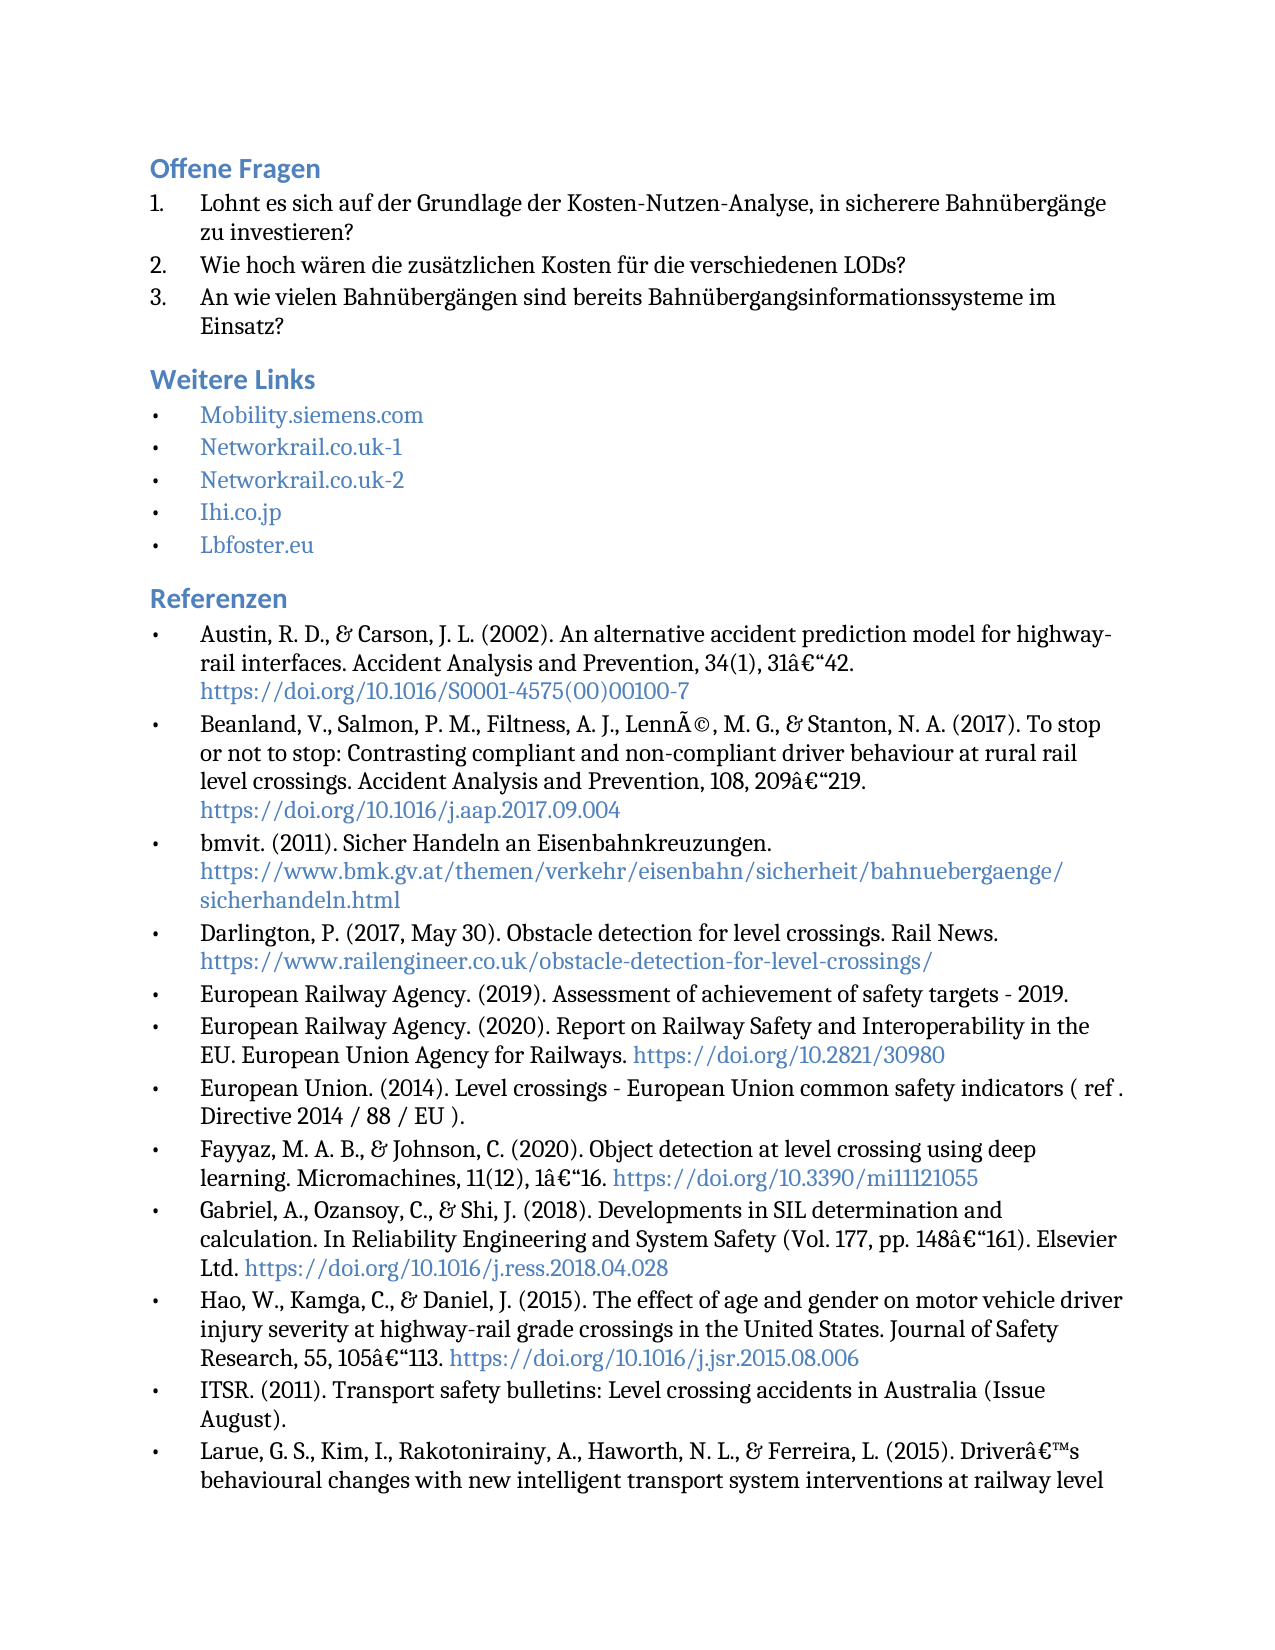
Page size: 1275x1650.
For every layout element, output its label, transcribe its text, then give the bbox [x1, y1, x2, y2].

list European Railway Agency. (2020). Report on Railway Safety and Interoperability in the EU. European Union Agency for Railways. https://doi.org/10.2821/30980 [150, 1012, 1125, 1070]
list European Union. (2014). Level crossings - European Union common safety indicators ( ref . Directive 2014 / 88 / EU ). [150, 1073, 1125, 1131]
list Hao, W., Kamga, C., & Daniel, J. (2015). The effect of age and gender on motor vehicle driver injury severity at highway-rail grade crossings in the United States. Journal of Safety Research, 55, 105â€“113. https://doi.org/10.1016/j.jsr.2015.08.006 [150, 1286, 1125, 1372]
list Networkrail.co.uk-1 [150, 433, 1125, 462]
list Mobility.siemens.com [150, 401, 1125, 429]
list Lbfoster.eu [150, 531, 1125, 559]
subtitle Offene Fragen [150, 150, 1125, 186]
subtitle Weitere Links [150, 361, 1125, 397]
list Darlington, P. (2017, May 30). Obstacle detection for level crossings. Rail News. https://www.railengineer.co.uk/obstacle-detection-for-level-crossings/ [150, 918, 1125, 976]
list Wie hoch wären die zusätzlichen Kosten für die verschiedenen LODs? [150, 251, 1125, 279]
list Lohnt es sich auf der Grundlage der Kosten-Nutzen-Analyse, in sicherere Bahnübergänge zu investieren? [150, 189, 1125, 247]
list Gabriel, A., Ozansoy, C., & Shi, J. (2018). Developments in SIL determination and calculation. In Reliability Engineering and System Safety (Vol. 177, pp. 148â€“161). Elsevier Ltd. https://doi.org/10.1016/j.ress.2018.04.028 [150, 1196, 1125, 1282]
list Fayyaz, M. A. B., & Johnson, C. (2020). Object detection at level crossing using deep learning. Micromachines, 11(12), 1â€“16. https://doi.org/10.3390/mi11121055 [150, 1135, 1125, 1192]
list An wie vielen Bahnübergängen sind bereits Bahnübergangsinformationssysteme im Einsatz? [150, 283, 1125, 341]
list Ihi.co.jp [150, 498, 1125, 527]
list Networkrail.co.uk-2 [150, 466, 1125, 494]
list ITSR. (2011). Transport safety bulletins: Level crossing accidents in Australia (Issue August). [150, 1376, 1125, 1433]
list European Railway Agency. (2019). Assessment of achievement of safety targets - 2019. [150, 980, 1125, 1008]
list Austin, R. D., & Carson, J. L. (2002). An alternative accident prediction model for highway-rail interfaces. Accident Analysis and Prevention, 34(1), 31â€“42. https://doi.org/10.1016/S0001-4575(00)00100-7 [150, 620, 1125, 706]
subtitle Referenzen [150, 580, 1125, 616]
list bmvit. (2011). Sicher Handeln an Eisenbahnkreuzungen. https://www.bmk.gv.at/themen/verkehr/eisenbahn/sicherheit/bahnuebergaenge/sicherhandeln.html [150, 828, 1125, 915]
list Beanland, V., Salmon, P. M., Filtness, A. J., LennÃ©, M. G., & Stanton, N. A. (2017). To stop or not to stop: Contrasting compliant and non-compliant driver behaviour at rural rail level crossings. Accident Analysis and Prevention, 108, 209â€“219. https://doi.org/10.1016/j.aap.2017.09.004 [150, 710, 1125, 825]
